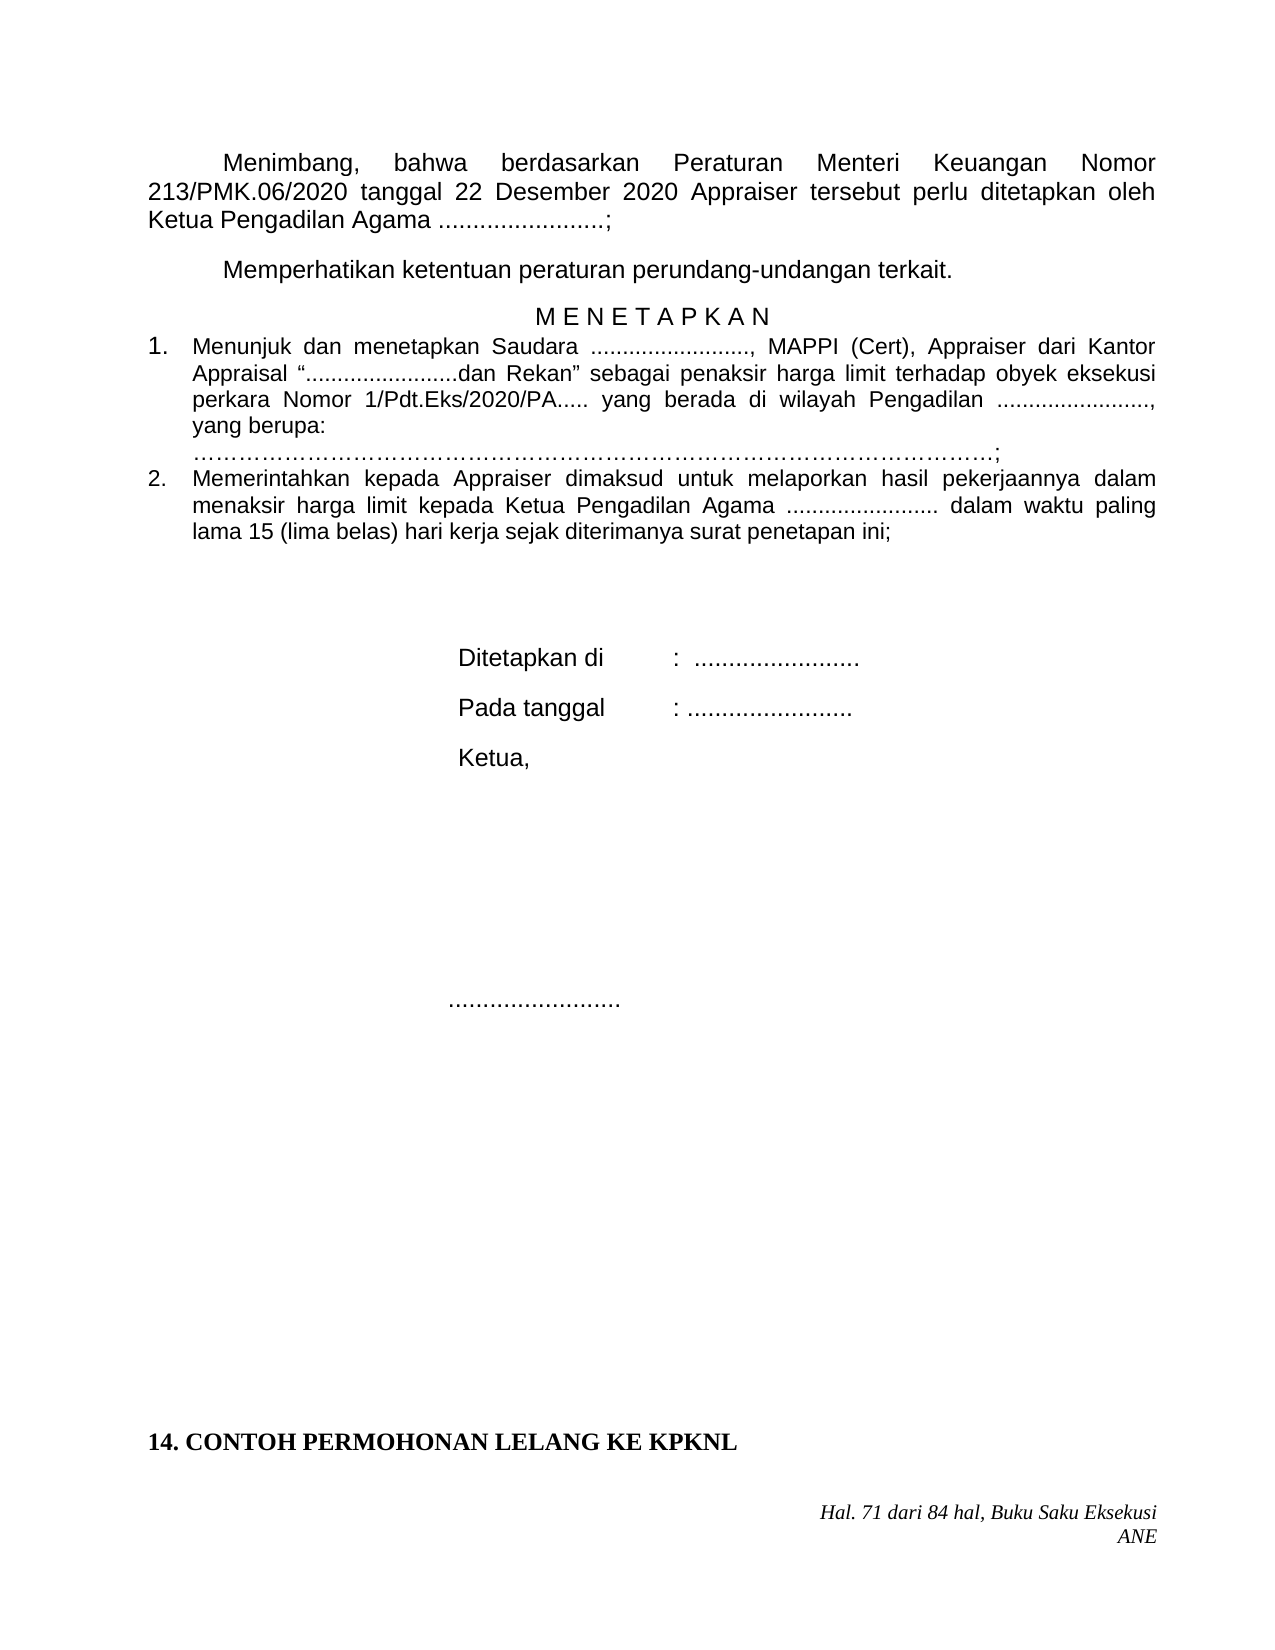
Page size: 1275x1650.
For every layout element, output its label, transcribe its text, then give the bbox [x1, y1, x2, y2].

text Pada tanggal : ........................ [458, 693, 1157, 722]
subtitle Memperhatikan ketentuan peraturan perundang-undangan terkait. [148, 255, 1157, 283]
text ......................... [373, 984, 1157, 1013]
list ……………………………………………………………………………………………; [192, 439, 1157, 465]
list Menunjuk dan menetapkan Saudara ........................., MAPPI (Cert), Appraiser dari Kantor Appraisal “........................dan Rekan” sebagai penaksir harga limit terhadap obyek eksekusi perkara Nomor 1/Pdt.Eks/2020/PA..... yang berada di wilayah Pengadilan ........................, yang berupa: [148, 331, 1157, 439]
text Ditetapkan di : ........................ [458, 643, 1157, 672]
list Memerintahkan kepada Appraiser dimaksud untuk melaporkan hasil pekerjaannya dalam menaksir harga limit kepada Ketua Pengadilan Agama ........................ dalam waktu paling lama 15 (lima belas) hari kerja sejak diterimanya surat penetapan ini; [148, 465, 1157, 544]
subtitle M E N E T A P K A N [148, 302, 1157, 331]
text 14. CONTOH PERMOHONAN LELANG KE KPKNL [148, 1420, 1157, 1458]
text Ketua, [458, 743, 1157, 771]
text Menimbang, bahwa berdasarkan Peraturan Menteri Keuangan Nomor 213/PMK.06/2020 tanggal 22 Desember 2020 Appraiser tersebut perlu ditetapkan oleh Ketua Pengadilan Agama ........................; [148, 148, 1157, 234]
